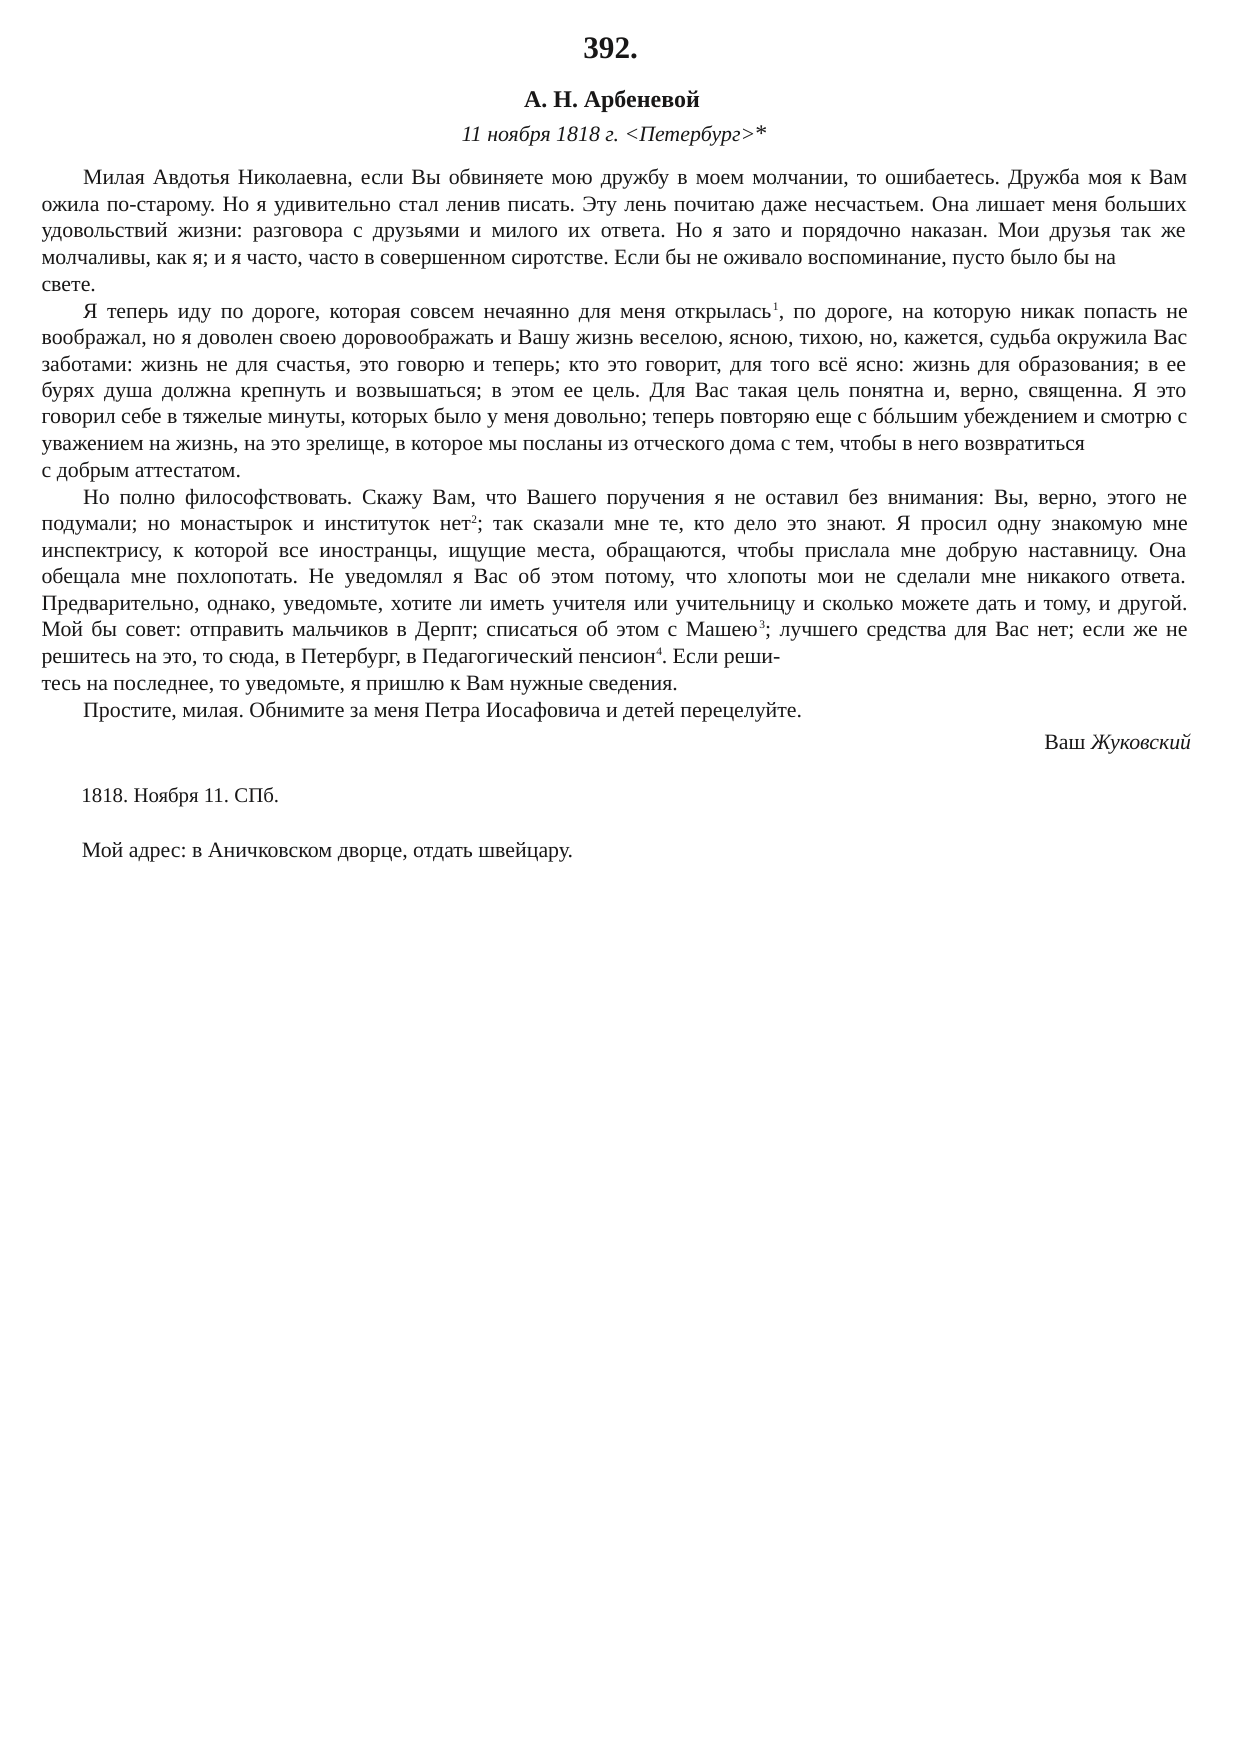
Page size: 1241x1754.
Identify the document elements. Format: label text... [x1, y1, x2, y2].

text 1818. Ноября 11. СПб. [81, 783, 1191, 807]
text Мой адрес: в Аничковском дворце, отдать швейцару. [82, 837, 1188, 862]
text Простите, милая. Обнимите за меня Петра Иосафовича и детей перецелуйте. [41, 697, 1188, 722]
text Я теперь иду по дороге, которая совсем нечаянно для меня открылась1, по дороге, на которую никак попасть не воображал, но я доволен своею доровоображать и Вашу жизнь веселою, ясною, тихою, но, кажется, судьба окружила Вас заботами: жизнь не для счастья, это говорю и теперь; кто это говорит, для того всё ясно: жизнь для образования; в ее бурях душа должна крепнуть и возвышаться; в этом ее цель. Для Вас такая цель понятна и, верно, священна. Я это говорил себе в тяжелые минуты, которых было у меня довольно; теперь повторяю еще с бóльшим убеждением и смотрю с уважением на жизнь, на это зрелище, в которое мы посланы из отческого дома с тем, чтобы в него возвратиться [41, 298, 1188, 455]
text тесь на последнее, то уведомьте, я пришлю к Вам нужные сведения. [41, 670, 1188, 695]
text Ваш Жуковский [81, 729, 1191, 754]
text Но полно философствовать. Скажу Вам, что Вашего поручения я не оставил без внимания: Вы, верно, этого не подумали; но монастырок и институток нет2; так сказали мне те, кто дело это знают. Я просил одну знакомую мне инспектрису, к которой все иностранцы, ищущие места, обращаются, чтобы прислала мне добрую наставницу. Она обещала мне похлопотать. Не уведомлял я Вас об этом потому, что хлопоты мои не сделали мне никакого ответа. Предварительно, однако, уведомьте, хотите ли иметь учителя или учительницу и сколько можете дать и тому, и другой. Мой бы совет: отправить мальчиков в Дерпт; списаться об этом с Машею3; лучшего средства для Вас нет; если же не решитесь на это, то сюда, в Петербург, в Педагогический пенсион4. Если реши- [41, 484, 1188, 668]
text Милая Авдотья Николаевна, если Вы обвиняете мою дружбу в моем молчании, то ошибаетесь. Дружба моя к Вам ожила по-старому. Но я удивительно стал ленив писать. Эту лень почитаю даже несчастьем. Она лишает меня больших удовольствий жизни: разговора с друзьями и милого их ответа. Но я зато и порядочно наказан. Мои друзья так же молчаливы, как я; и я часто, часто в совершенном сиротстве. Если бы не оживало воспоминание, пусто было бы на [41, 164, 1188, 269]
subtitle 392. [40, 29, 1181, 65]
text свете. [41, 271, 1188, 296]
text 11 ноября 1818 г. <Петербург>* [41, 119, 1188, 147]
text с добрым аттестатом. [41, 457, 1188, 482]
text А. Н. Арбеневой [41, 85, 1182, 113]
